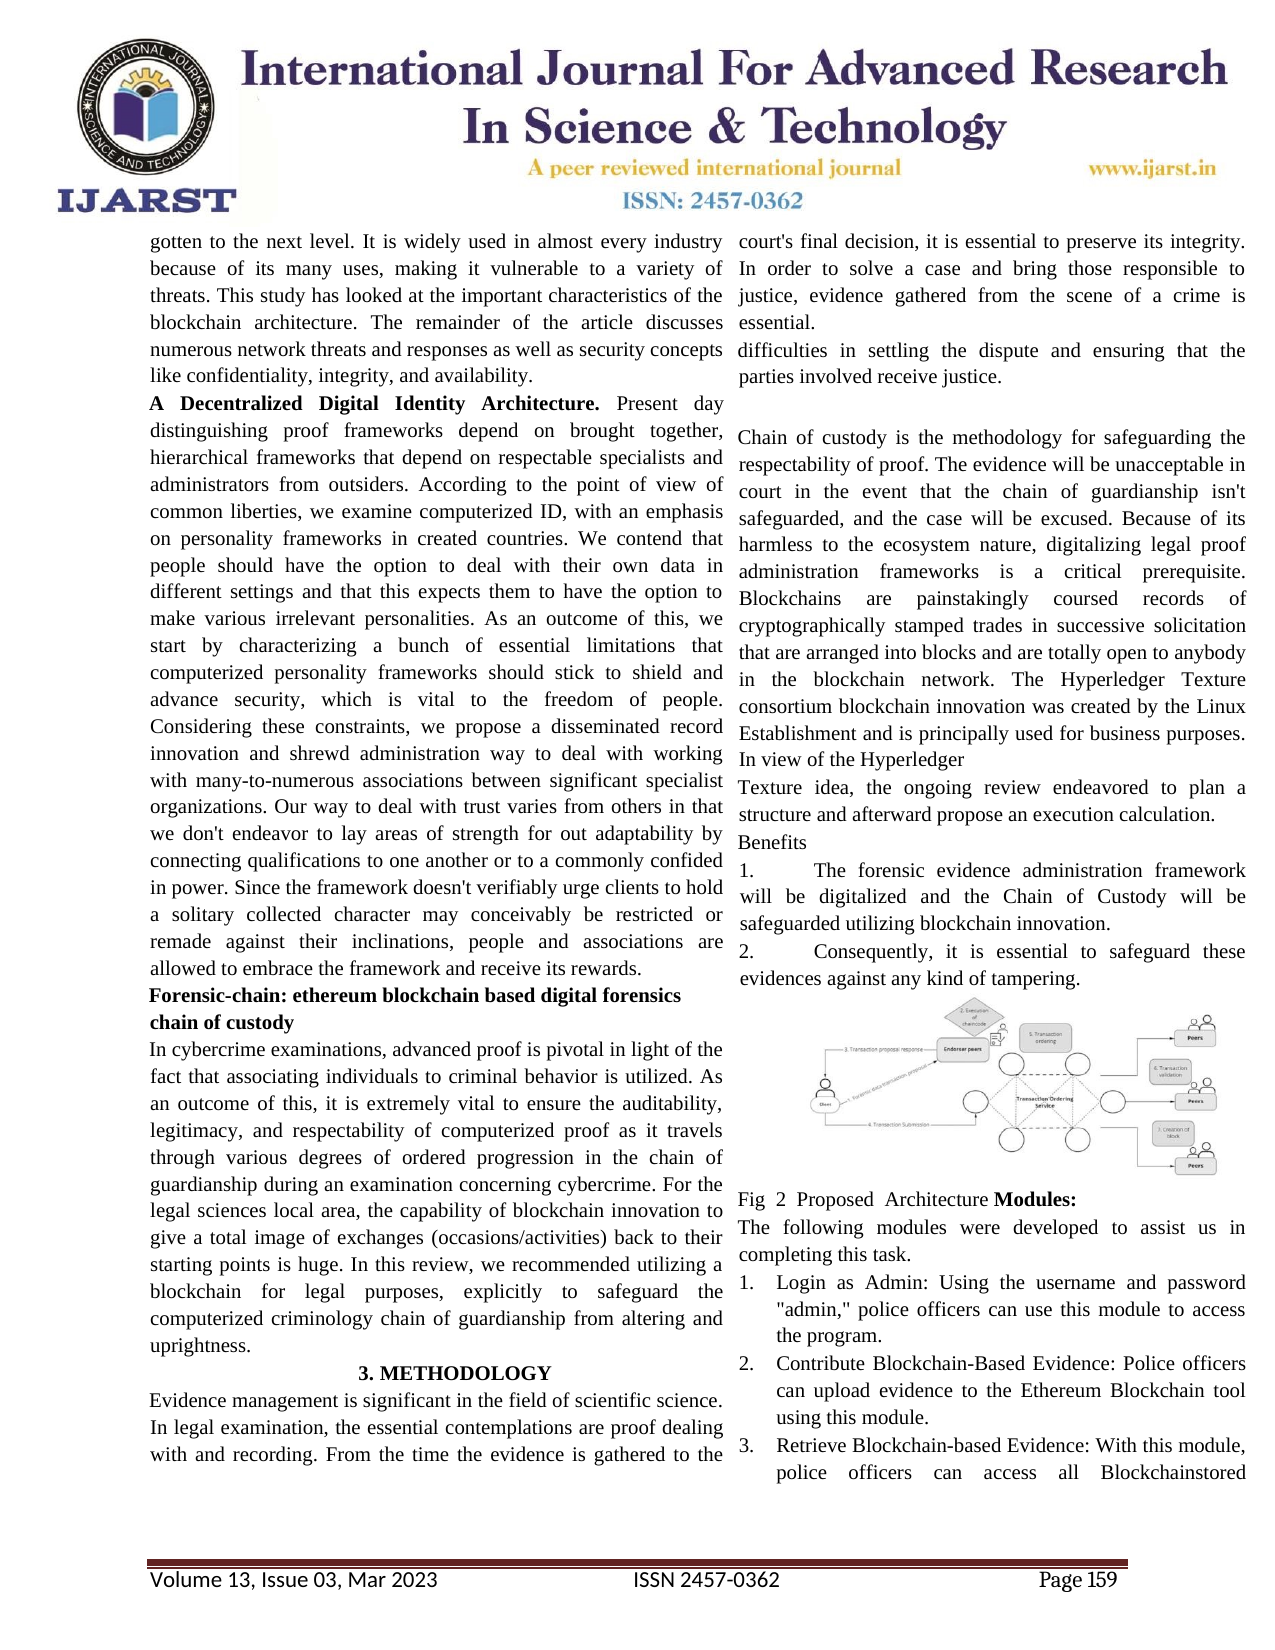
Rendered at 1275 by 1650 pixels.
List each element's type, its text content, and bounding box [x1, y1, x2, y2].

list The forensic evidence administration framework will be digitalized and the Chain of Custody will be safeguarded utilizing blockchain innovation. [738, 858, 1246, 935]
text Evidence management is significant in the field of scientific science. In legal examination, the essential contemplations are proof dealing with and recording. From the time the evidence is gathered to the court's final decision, it is essential to preserve its integrity. In order to solve a case and bring those responsible to justice, evidence gathered from the scene of a crime is essential. [737, 106, 1246, 334]
text In cybercrime examinations, advanced proof is pivotal in light of the fact that associating individuals to criminal behavior is utilized. As an outcome of this, it is extremely vital to ensure the auditability, legitimacy, and respectability of computerized proof as it travels through various degrees of ordered progression in the chain of guardianship during an examination concerning cybercrime. For the legal sciences local area, the capability of blockchain innovation to give a total image of exchanges (occasions/activities) back to their starting points is huge. In this review, we recommended utilizing a blockchain for legal purposes, explicitly to safeguard the computerized criminology chain of guardianship from altering and uprightness. [149, 1037, 724, 1357]
text difficulties in settling the dispute and ensuring that the parties involved receive justice. [737, 337, 1246, 388]
text A Decentralized Digital Identity Architecture. Present day distinguishing proof frameworks depend on brought together, hierarchical frameworks that depend on respectable specialists and administrators from outsiders. According to the point of view of common liberties, we examine computerized ID, with an emphasis on personality frameworks in created countries. We contend that people should have the option to deal with their own data in different settings and that this expects them to have the option to make various irrelevant personalities. As an outcome of this, we start by characterizing a bunch of essential limitations that computerized personality frameworks should stick to shield and advance security, which is vital to the freedom of people. Considering these constraints, we propose a disseminated record innovation and shrewd administration way to deal with working with many-to-numerous associations between significant specialist organizations. Our way to deal with trust varies from others in that we don't endeavor to lay areas of strength for out adaptability by connecting qualifications to one another or to a commonly confided in power. Since the framework doesn't verifiably urge clients to hold a solitary collected character may conceivably be restricted or remade against their inclinations, people and associations are allowed to embrace the framework and receive its rewards. [149, 391, 724, 980]
text Chain of custody is the methodology for safeguarding the respectability of proof. The evidence will be unacceptable in court in the event that the chain of guardianship isn't safeguarded, and the case will be excused. Because of its harmless to the ecosystem nature, digitalizing legal proof administration frameworks is a critical prerequisite. Blockchains are painstakingly coursed records of cryptographically stamped trades in successive solicitation that are arranged into blocks and are totally open to anybody in the blockchain network. The Hyperledger Texture consortium blockchain innovation was created by the Linux Establishment and is principally used for business purposes. In view of the Hyperledger [737, 425, 1246, 771]
text 3. METHODOLOGY [182, 1361, 728, 1385]
text Forensic-chain: ethereum blockchain based digital forensics chain of custody [148, 983, 728, 1034]
picture [800, 993, 1252, 1186]
text Benefits [737, 830, 1246, 854]
list Login as Admin: Using the username and password "admin," police officers can use this module to access the program. [738, 1270, 1246, 1347]
list Consequently, it is essential to safeguard these evidences against any kind of tampering. [738, 939, 1246, 990]
list Contribute Blockchain-Based Evidence: Police officers can upload evidence to the Ethereum Blockchain tool using this module. [738, 1351, 1246, 1429]
text The following modules were developed to assist us in completing this task. [737, 1215, 1246, 1266]
text Evidence management is significant in the field of scientific science. In legal examination, the essential contemplations are proof dealing with and recording. From the time the evidence is gathered to the court's final decision, it is essential to preserve its integrity. In order to solve a case and bring those responsible to justice, evidence gathered from the scene of a crime is essential. [149, 1388, 724, 1466]
picture [37, 29, 1246, 227]
text Texture idea, the ongoing review endeavored to plan a structure and afterward propose an execution calculation. [737, 775, 1246, 826]
text Fig 2 Proposed Architecture Modules: [737, 1187, 1132, 1211]
